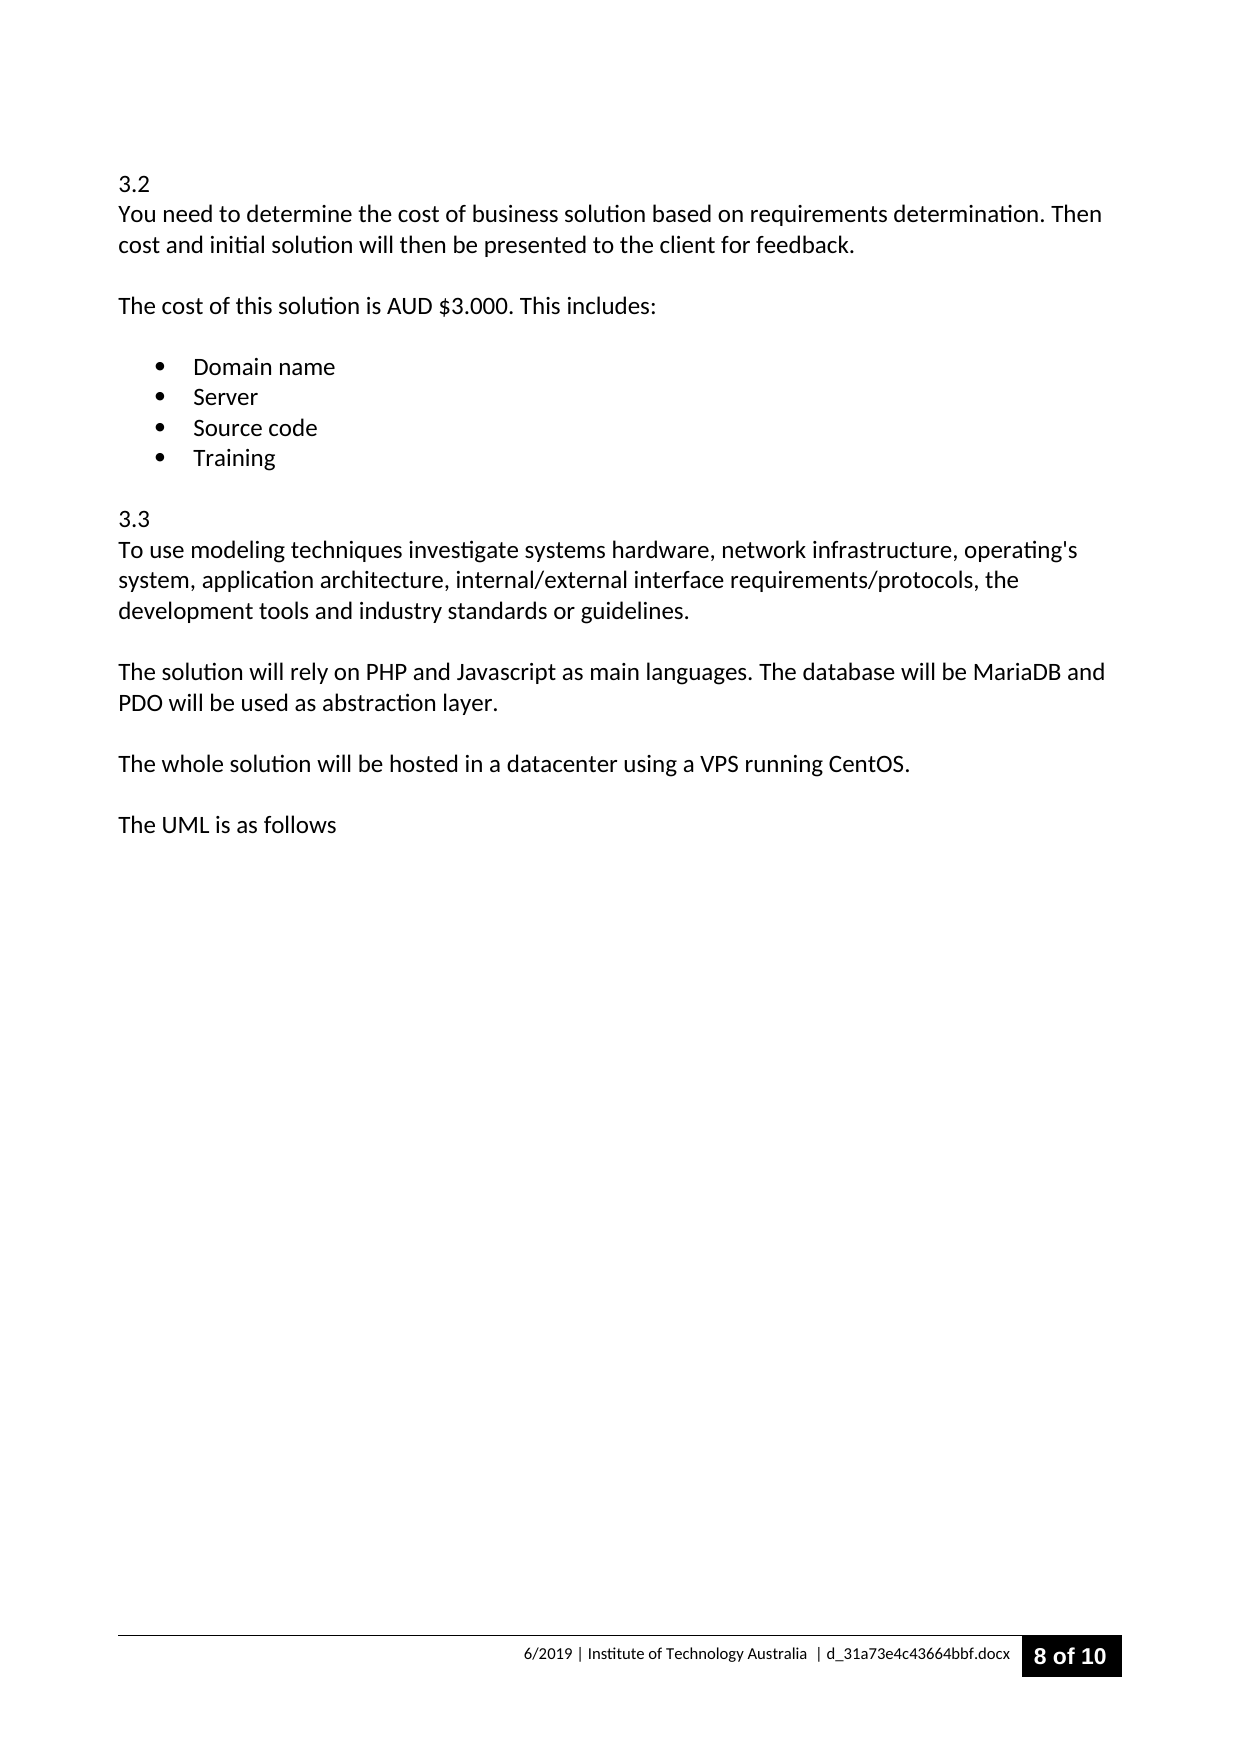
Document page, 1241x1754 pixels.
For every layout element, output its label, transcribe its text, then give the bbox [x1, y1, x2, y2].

text The UML is as follows [118, 809, 1122, 839]
text To use modeling techniques investigate systems hardware, network infrastructure, operating's system, application architecture, internal/external interface requirements/protocols, the development tools and industry standards or guidelines. [118, 534, 1122, 626]
text The whole solution will be hosted in a datacenter using a VPS running CentOS. [118, 748, 1122, 778]
list Domain name [156, 351, 1122, 381]
list Source code [156, 412, 1122, 442]
text The cost of this solution is AUD $3.000. This includes: [118, 290, 1122, 320]
text 3.2 [118, 168, 1122, 198]
text You need to determine the cost of business solution based on requirements determination. Then cost and initial solution will then be presented to the client for feedback. [118, 198, 1122, 259]
text The solution will rely on PHP and Javascript as main languages. The database will be MariaDB and PDO will be used as abstraction layer. [118, 656, 1122, 717]
list Training [156, 442, 1122, 473]
text 3.3 [118, 503, 1122, 534]
list Server [156, 381, 1122, 412]
